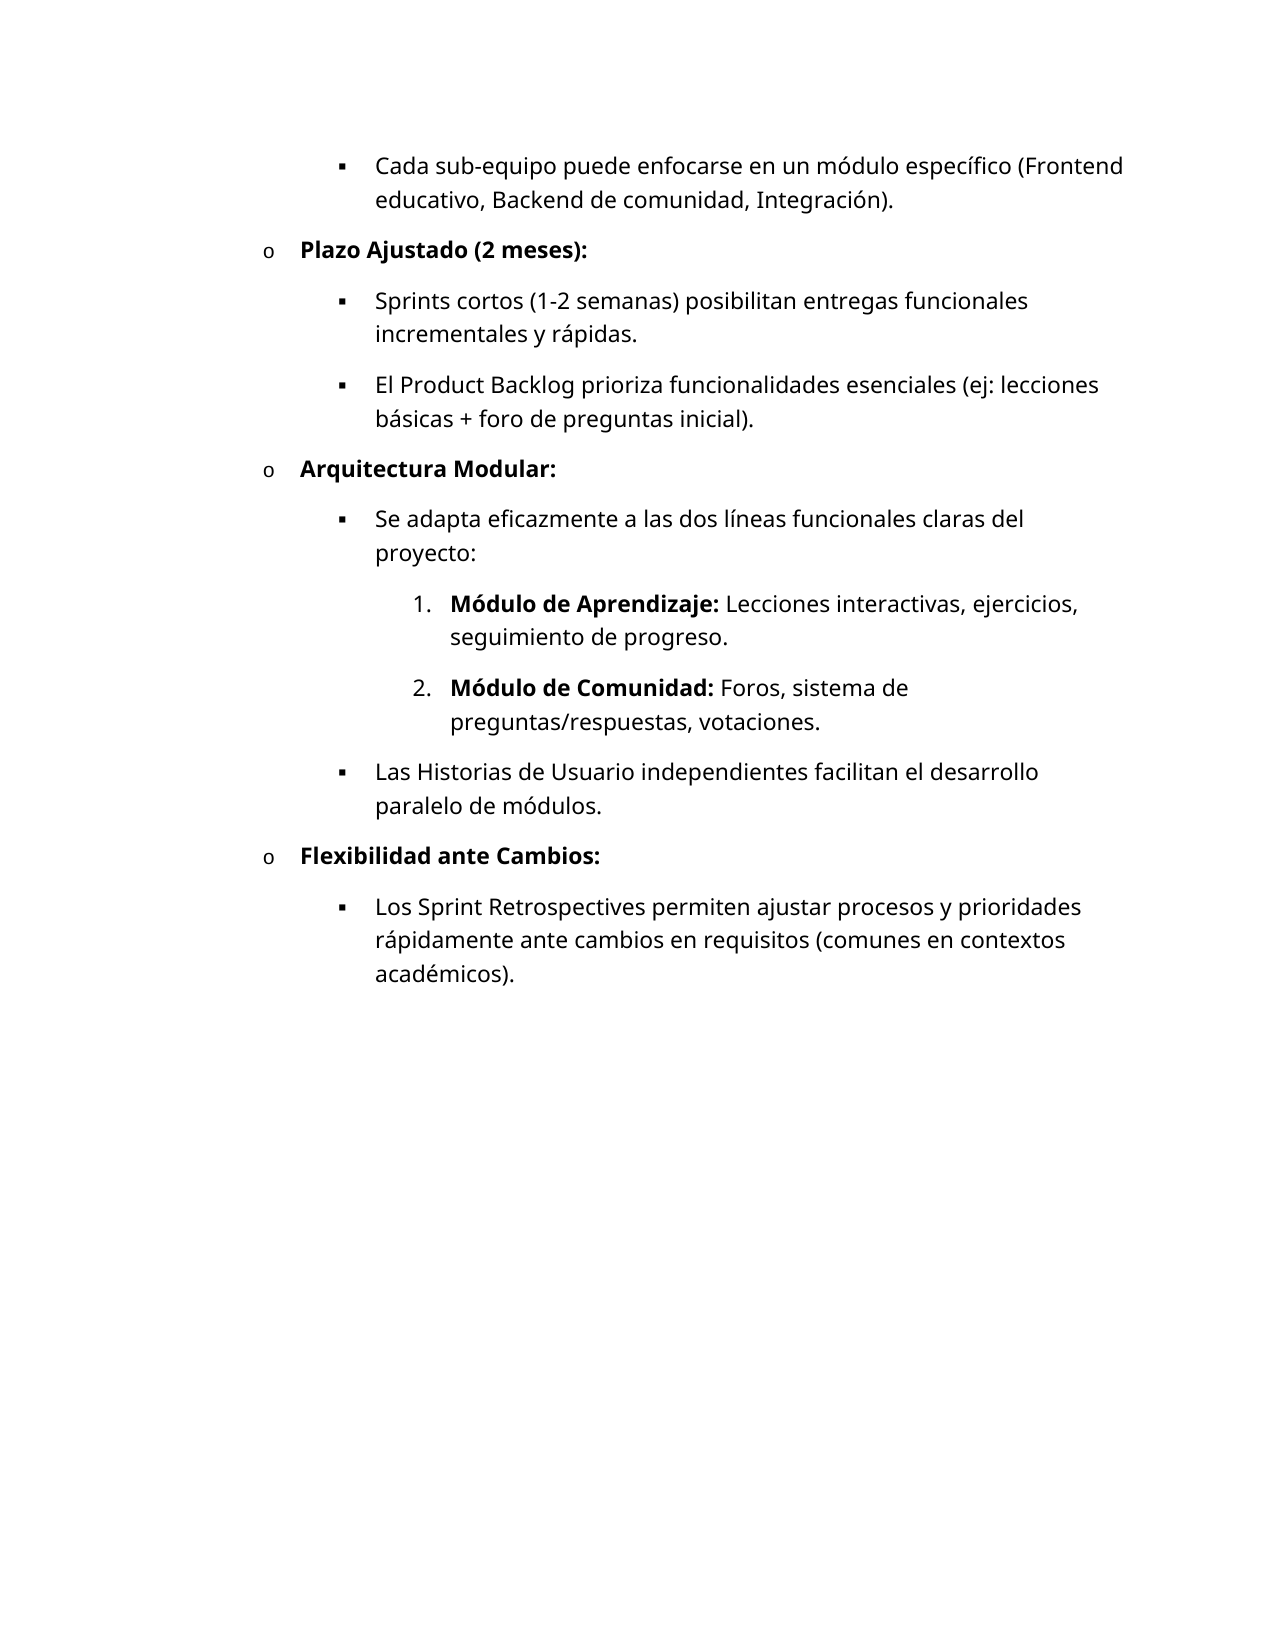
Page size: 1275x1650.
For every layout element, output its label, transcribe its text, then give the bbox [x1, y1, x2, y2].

list Cada sub-equipo puede enfocarse en un módulo específico (Frontend educativo, Backend de comunidad, Integración). [337, 150, 1125, 215]
list Plazo Ajustado (2 meses): [262, 234, 1125, 265]
list Módulo de Aprendizaje: Lecciones interactivas, ejercicios, seguimiento de progreso. [412, 587, 1125, 652]
list Los Sprint Retrospectives permiten ajustar procesos y prioridades rápidamente ante cambios en requisitos (comunes en contextos académicos). [337, 890, 1125, 989]
list Arquitectura Modular: [262, 453, 1125, 484]
list Sprints cortos (1-2 semanas) posibilitan entregas funcionales incrementales y rápidas. [337, 284, 1125, 349]
list Flexibilidad ante Cambios: [262, 840, 1125, 871]
list El Product Backlog prioriza funcionalidades esenciales (ej: lecciones básicas + foro de preguntas inicial). [337, 369, 1125, 434]
list Las Historias de Usuario independientes facilitan el desarrollo paralelo de módulos. [337, 756, 1125, 821]
list Se adapta eficazmente a las dos líneas funcionales claras del proyecto: [337, 503, 1125, 568]
list Módulo de Comunidad: Foros, sistema de preguntas/respuestas, votaciones. [412, 672, 1125, 737]
